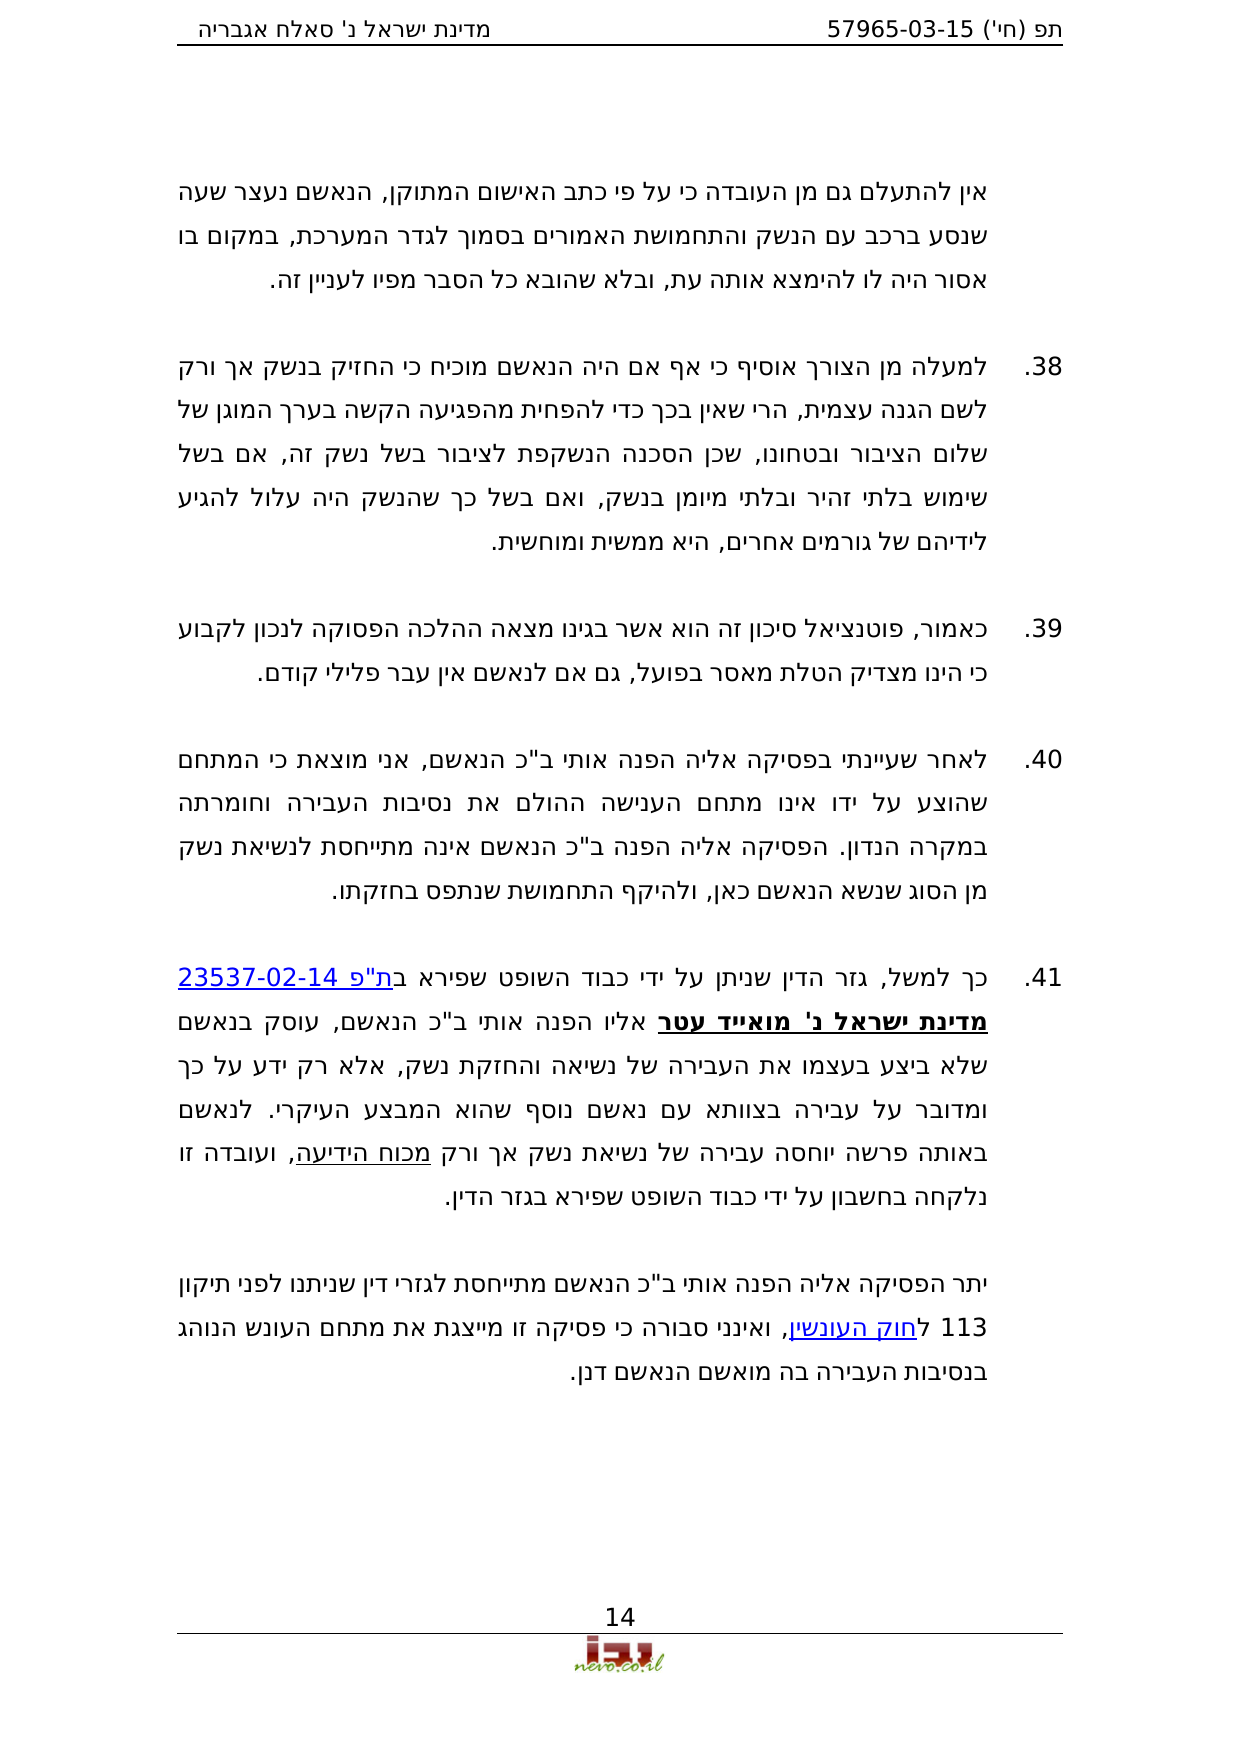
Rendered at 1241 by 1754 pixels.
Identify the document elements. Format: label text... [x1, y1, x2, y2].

text 38. למעלה מן הצורך אוסיף כי אף אם היה הנאשם מוכיח כי החזיק בנשק אך ורק לשם הגנה עצמית, הרי שאין בכך כדי להפחית מהפגיעה הקשה בערך המוגן של שלום הציבור ובטחונו, שכן הסכנה הנשקפת לציבור בשל נשק זה, אם בשל שימוש בלתי זהיר ובלתי מיומן בנשק, ואם בשל כך שהנשק היה עלול להגיע לידיהם של גורמים אחרים, היא ממשית ומוחשית. [177, 352, 1063, 556]
text 40. לאחר שעיינתי בפסיקה אליה הפנה אותי ב"כ הנאשם, אני מוצאת כי המתחם שהוצע על ידו אינו מתחם הענישה ההולם את נסיבות העבירה וחומרתה במקרה הנדון. הפסיקה אליה הפנה ב"כ הנאשם אינה מתייחסת לנשיאת נשק מן הסוג שנשא הנאשם כאן, ולהיקף התחמושת שנתפס בחזקתו. [177, 745, 1063, 906]
text אין להתעלם גם מן העובדה כי על פי כתב האישום המתוקן, הנאשם נעצר שעה שנסע ברכב עם הנשק והתחמושת האמורים בסמוך לגדר המערכת, במקום בו אסור היה לו להימצא אותה עת, ובלא שהובא כל הסבר מפיו לעניין זה. [177, 177, 1063, 294]
text 39. כאמור, פוטנציאל סיכון זה הוא אשר בגינו מצאה ההלכה הפסוקה לנכון לקבוע כי הינו מצדיק הטלת מאסר בפועל, גם אם לנאשם אין עבר פלילי קודם. [177, 614, 1063, 687]
text יתר הפסיקה אליה הפנה אותי ב"כ הנאשם מתייחסת לגזרי דין שניתנו לפני תיקון 113 לחוק העונשין, ואינני סבורה כי פסיקה זו מייצגת את מתחם העונש הנוהג בנסיבות העבירה בה מואשם הנאשם דנן. [177, 1269, 988, 1386]
text 41. כך למשל, גזר הדין שניתן על ידי כבוד השופט שפירא בת"פ 23537-02-14 מדינת ישראל נ' מואייד עטר אליו הפנה אותי ב"כ הנאשם, עוסק בנאשם שלא ביצע בעצמו את העבירה של נשיאה והחזקת נשק, אלא רק ידע על כך ומדובר על עבירה בצוותא עם נאשם נוסף שהוא המבצע העיקרי. לנאשם באותה פרשה יוחסה עבירה של נשיאת נשק אך ורק מכוח הידיעה, ועובדה זו נלקחה בחשבון על ידי כבוד השופט שפירא בגזר הדין. [177, 963, 1063, 1212]
picture [574, 1635, 666, 1673]
